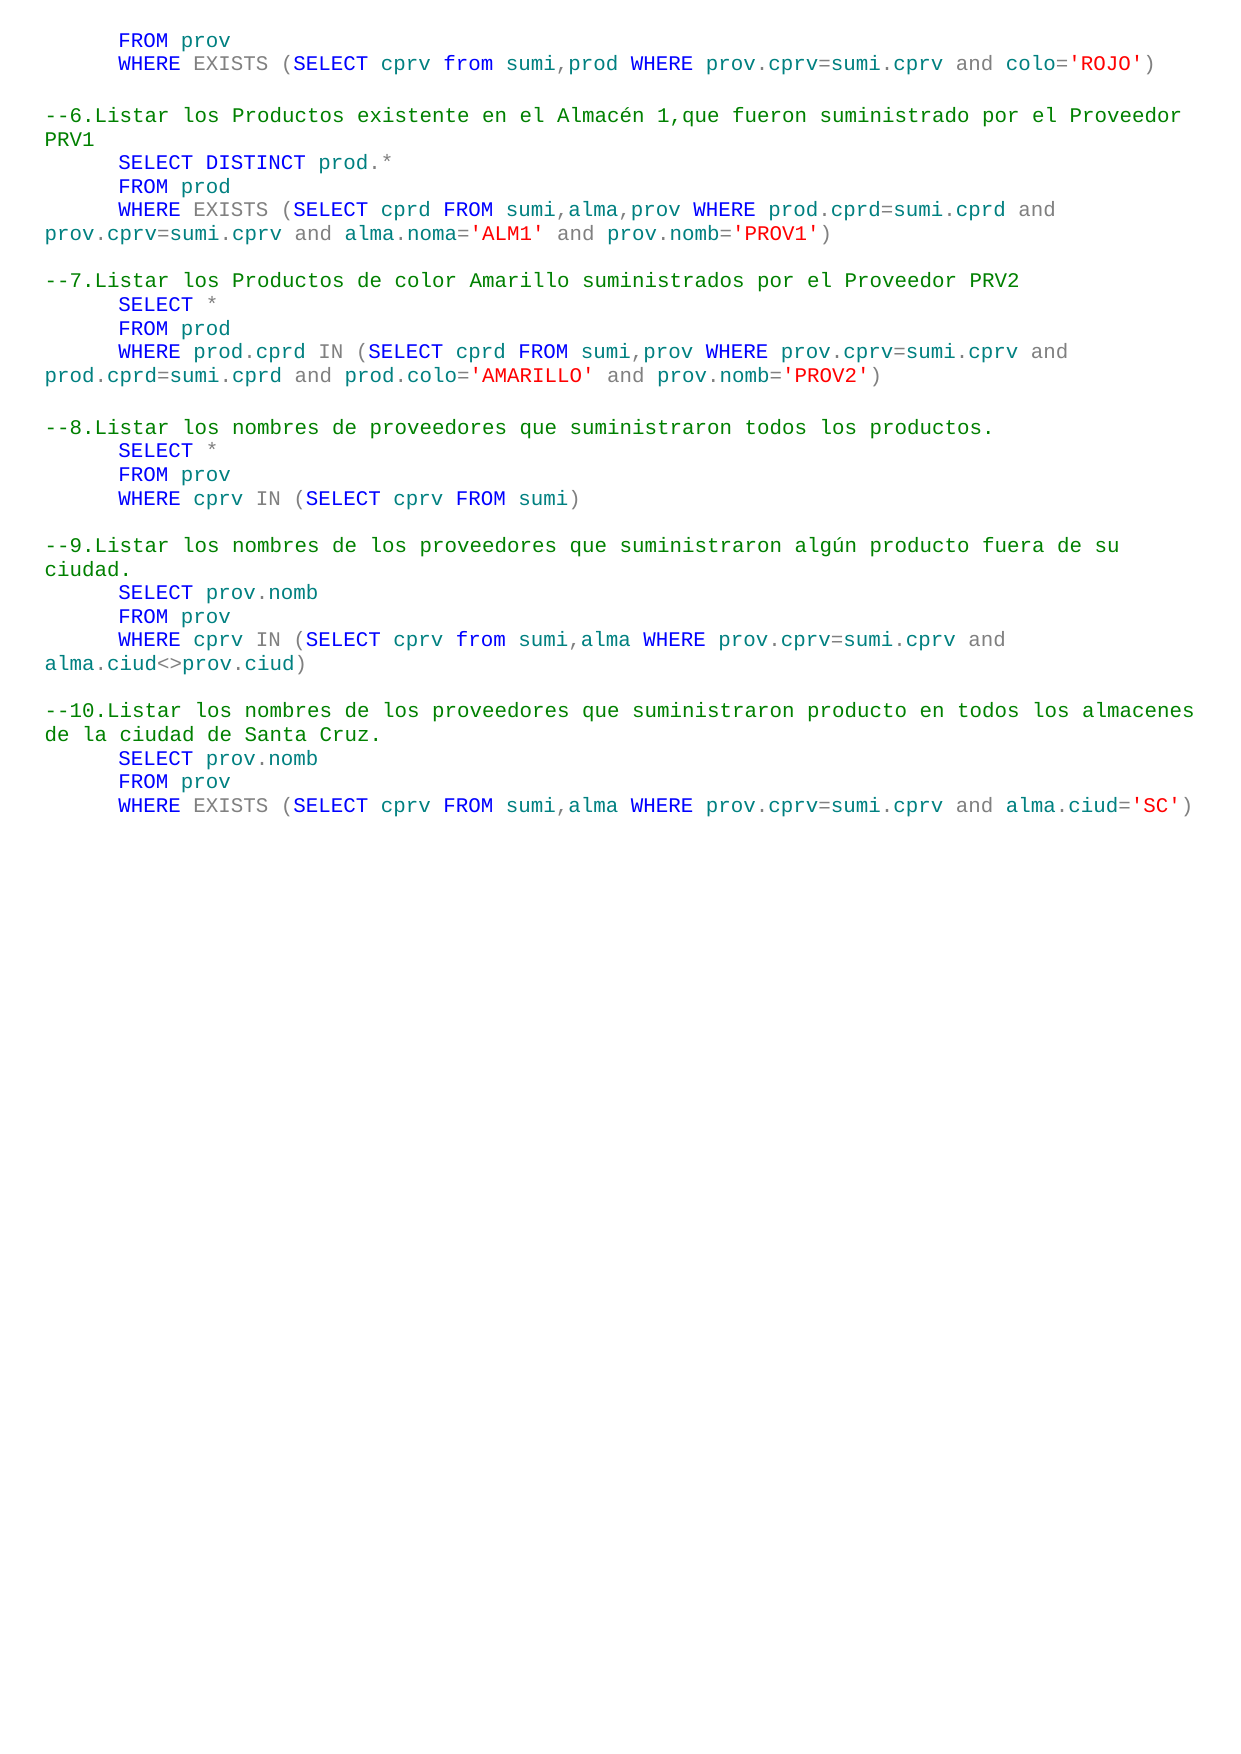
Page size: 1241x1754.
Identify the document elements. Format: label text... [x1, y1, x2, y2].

text FROM prov [44, 29, 1196, 53]
text SELECT prov.nomb [44, 582, 1196, 606]
text WHERE cprv IN (SELECT cprv FROM sumi) [44, 488, 1196, 511]
text --6.Listar los Productos existente en el Almacén 1,que fueron suministrado por el Proveedor PRV1 [44, 105, 1196, 152]
text FROM prod [44, 176, 1196, 199]
text WHERE prod.cprd IN (SELECT cprd FROM sumi,prov WHERE prov.cprv=sumi.cprv and prod.cprd=sumi.cprd and prod.colo='AMARILLO' and prov.nomb='PROV2') [44, 341, 1196, 389]
text --10.Listar los nombres de los proveedores que suministraron producto en todos los almacenes de la ciudad de Santa Cruz. [44, 700, 1196, 748]
text SELECT prov.nomb [44, 748, 1196, 771]
text --8.Listar los nombres de proveedores que suministraron todos los productos. [44, 417, 1196, 440]
text WHERE cprv IN (SELECT cprv from sumi,alma WHERE prov.cprv=sumi.cprv and alma.ciud<>prov.ciud) [44, 629, 1196, 677]
text FROM prod [44, 318, 1196, 341]
text SELECT * [44, 440, 1196, 464]
text WHERE EXISTS (SELECT cprv FROM sumi,alma WHERE prov.cprv=sumi.cprv and alma.ciud='SC') [44, 795, 1196, 819]
text --7.Listar los Productos de color Amarillo suministrados por el Proveedor PRV2 [44, 270, 1196, 294]
text FROM prov [44, 464, 1196, 488]
text --9.Listar los nombres de los proveedores que suministraron algún producto fuera de su ciudad. [44, 535, 1196, 582]
text SELECT DISTINCT prod.* [44, 152, 1196, 176]
text WHERE EXISTS (SELECT cprv from sumi,prod WHERE prov.cprv=sumi.cprv and colo='ROJO') [44, 53, 1196, 77]
text WHERE EXISTS (SELECT cprd FROM sumi,alma,prov WHERE prod.cprd=sumi.cprd and prov.cprv=sumi.cprv and alma.noma='ALM1' and prov.nomb='PROV1') [44, 199, 1196, 247]
text FROM prov [44, 606, 1196, 629]
text FROM prov [44, 771, 1196, 795]
text SELECT * [44, 294, 1196, 318]
